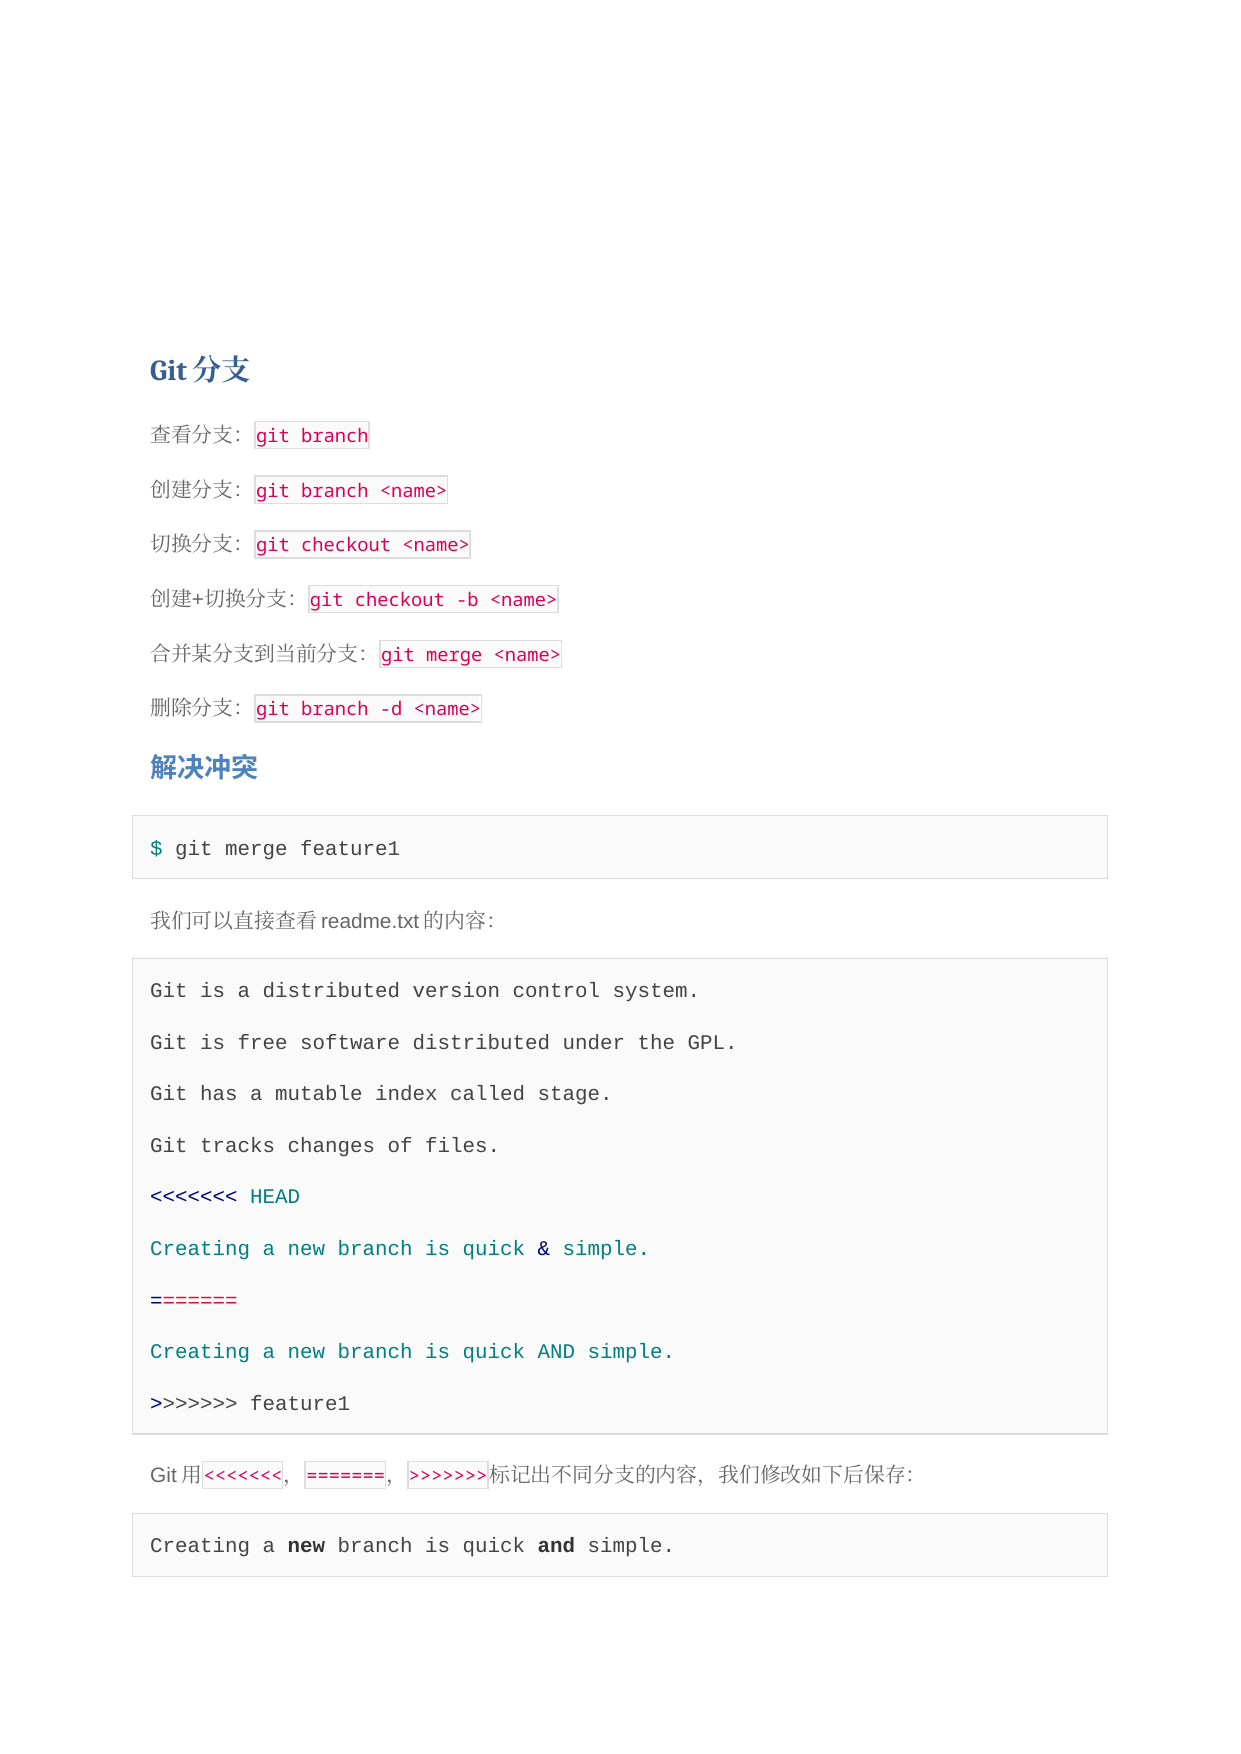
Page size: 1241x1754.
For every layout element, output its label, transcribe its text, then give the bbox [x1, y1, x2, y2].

text Git is free software distributed under the GPL. [133, 1009, 1107, 1055]
text Git has a mutable index called stage. [133, 1061, 1107, 1107]
text $ git merge feature1 [133, 816, 1107, 878]
text >>>>>>> feature1 [133, 1370, 1107, 1433]
text 创建+切换分支：git checkout -b <name> [150, 582, 1090, 613]
text 删除分支：git branch -d <name> [150, 692, 1090, 723]
text 查看分支：git branch [150, 418, 1090, 449]
text ======= [133, 1267, 1107, 1313]
subtitle Git分支 [150, 347, 1090, 388]
text 我们可以直接查看readme.txt的内容： [150, 903, 1090, 934]
text Creating a new branch is quick AND simple. [133, 1318, 1107, 1365]
text Creating a new branch is quick and simple. [133, 1514, 1107, 1576]
text Git用<<<<<<<，=======，>>>>>>>标记出不同分支的内容，我们修改如下后保存： [150, 1458, 1090, 1489]
text 合并某分支到当前分支：git merge <name> [150, 637, 1090, 668]
text Creating a new branch is quick & simple. [133, 1215, 1107, 1262]
text 创建分支：git branch <name> [150, 473, 1090, 504]
text Git is a distributed version control system. [133, 959, 1107, 1004]
subtitle 解决冲突 [150, 746, 1090, 786]
text Git tracks changes of files. [133, 1112, 1107, 1158]
text 切换分支：git checkout <name> [150, 527, 1090, 559]
text <<<<<<< HEAD [133, 1164, 1107, 1210]
